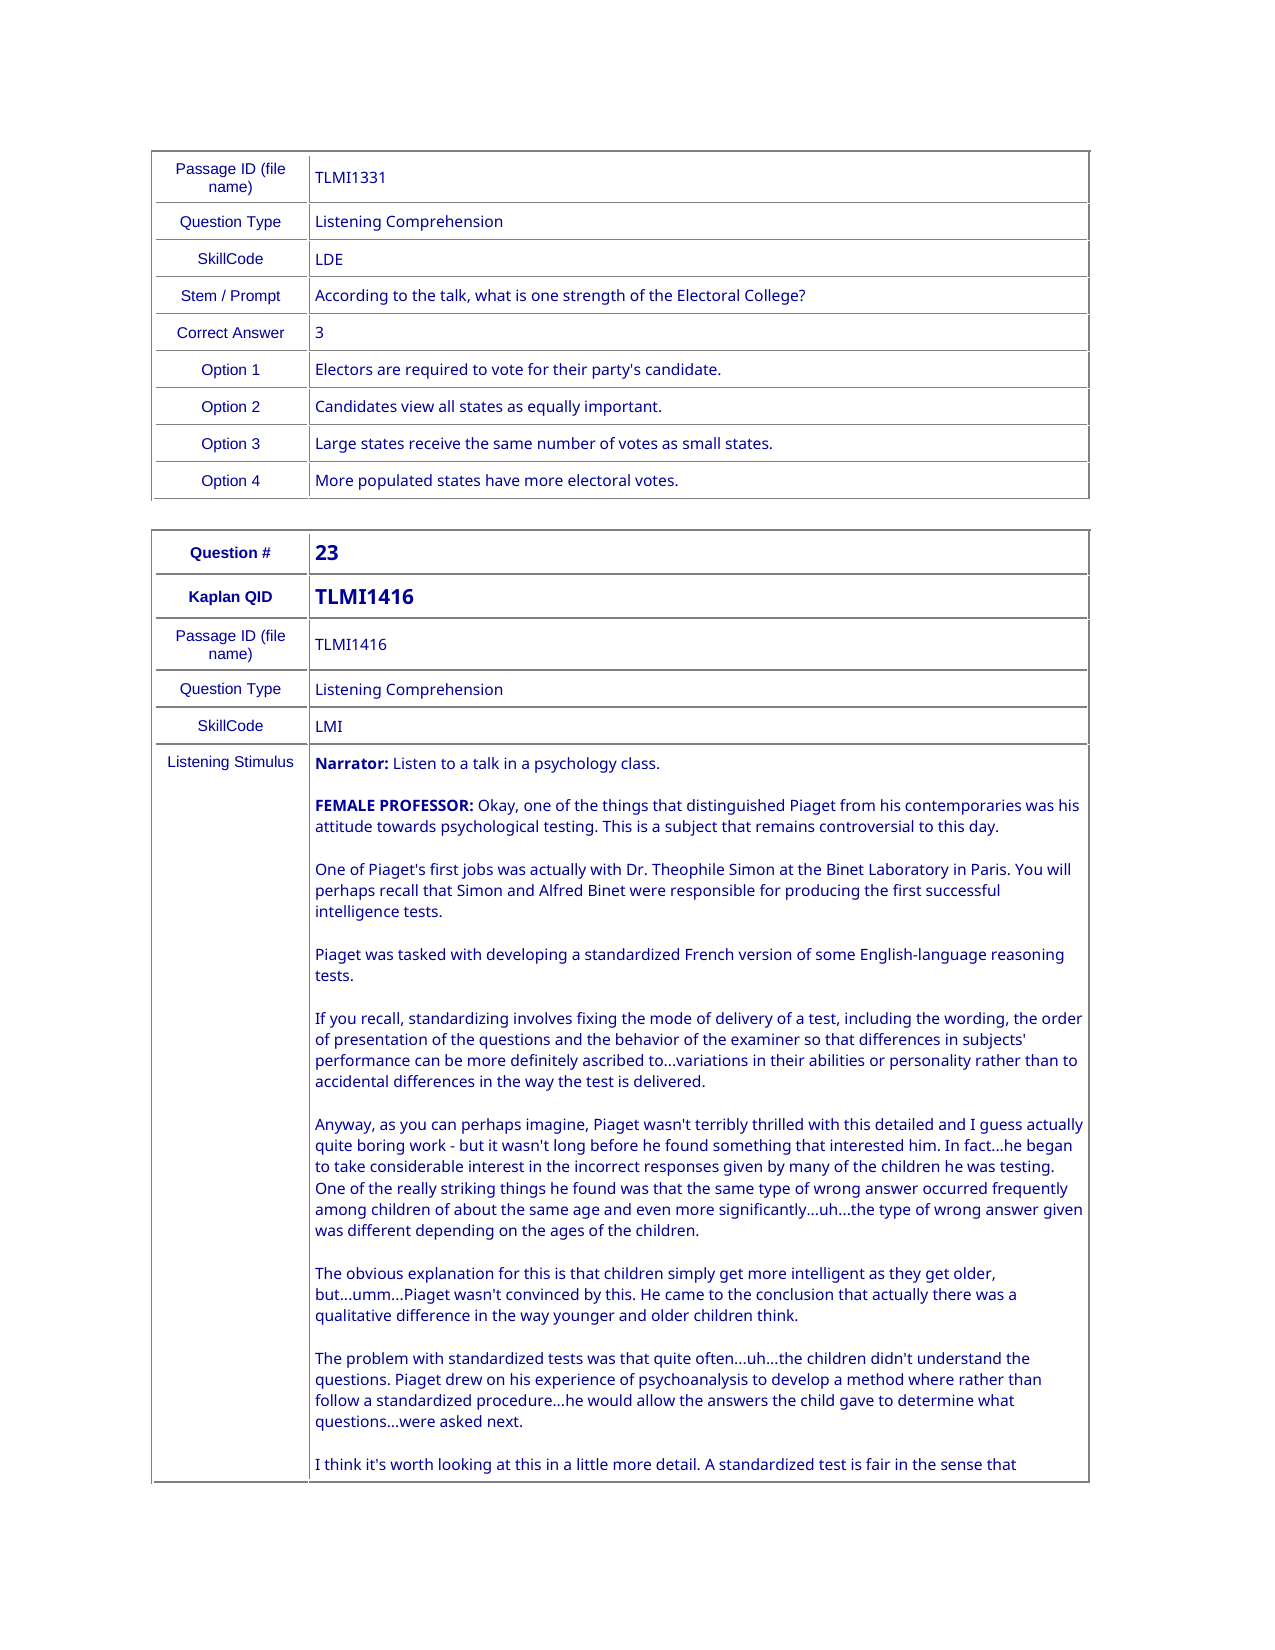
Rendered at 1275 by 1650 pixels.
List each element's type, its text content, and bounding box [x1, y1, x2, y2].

table_header 23 [309, 532, 1088, 573]
table_cell Large states receive the same number of votes as small states. [309, 424, 1090, 461]
table_cell SkillCode [152, 239, 308, 276]
table_cell Candidates view all states as equally important. [309, 387, 1090, 424]
table_cell Passage ID (file name) [154, 153, 308, 202]
table_cell More populated states have more electoral votes. [309, 461, 1090, 498]
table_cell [309, 743, 1090, 1481]
table_header Question # [154, 532, 308, 573]
table_cell Option 4 [152, 461, 308, 498]
table_cell TLMI1331 [309, 153, 1088, 202]
table_cell Correct Answer [152, 313, 308, 350]
table_cell Listening Comprehension [309, 202, 1090, 239]
table_cell Listening Stimulus [152, 743, 308, 1481]
table_cell Option 1 [152, 350, 308, 387]
table_cell TLMI1416 [310, 617, 1089, 669]
table_cell Stem / Prompt [152, 276, 308, 313]
table_cell LMI [310, 706, 1088, 743]
table_cell According to the talk, what is one strength of the Electoral College? [309, 276, 1090, 313]
table_cell Listening Comprehension [310, 669, 1088, 706]
table_cell Electors are required to vote for their party's candidate. [309, 350, 1090, 387]
table_cell Option 3 [152, 424, 308, 461]
table_cell Question Type [154, 669, 307, 706]
table_cell SkillCode [154, 706, 307, 743]
table_cell 3 [309, 313, 1090, 350]
table_cell Passage ID (file name) [154, 617, 307, 669]
table_cell Kaplan QID [154, 573, 307, 617]
table_cell TLMI1416 [310, 573, 1089, 617]
table_cell Option 2 [152, 387, 308, 424]
table_cell LDE [309, 239, 1090, 276]
table_cell Question Type [152, 202, 308, 239]
